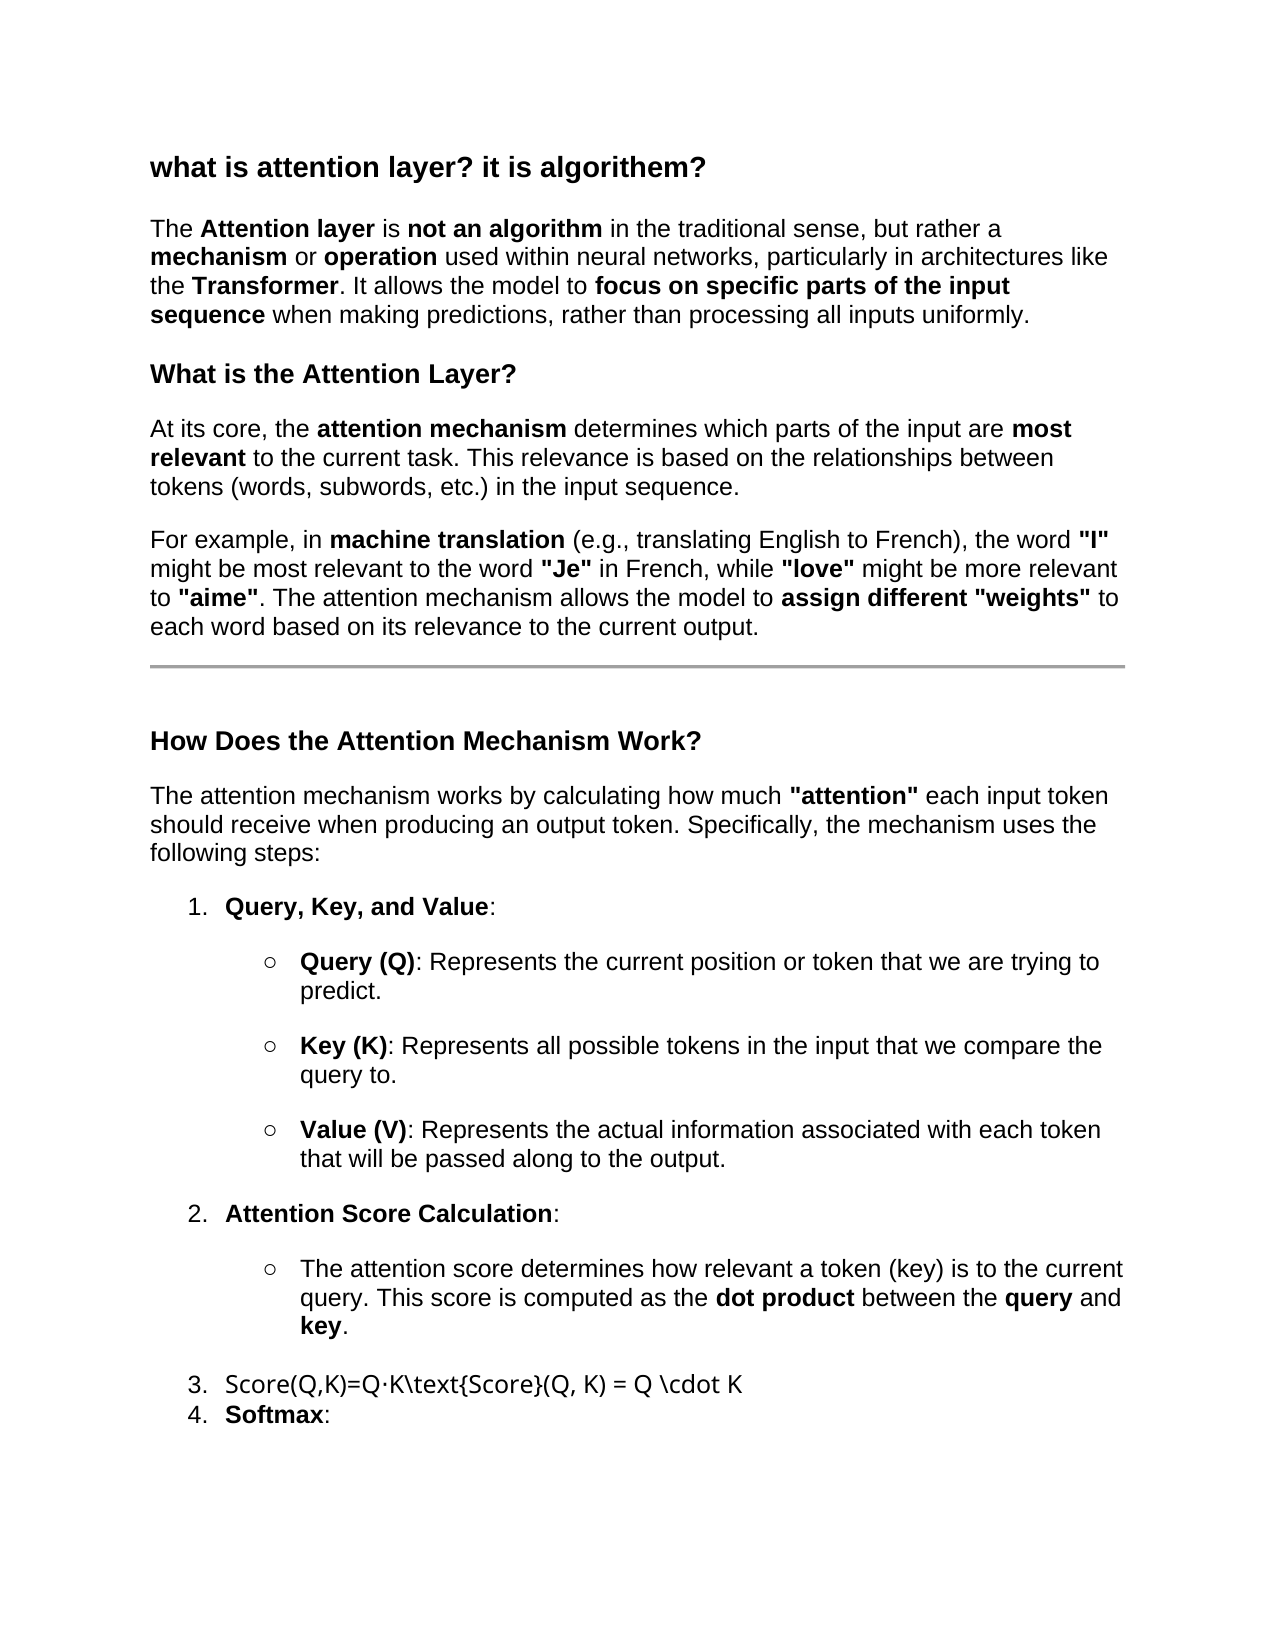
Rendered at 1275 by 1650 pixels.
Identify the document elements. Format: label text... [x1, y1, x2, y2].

list Value (V): Represents the actual information associated with each token that will be passed along to the output. [262, 1115, 1125, 1199]
text For example, in machine translation (e.g., translating English to French), the word "I" might be most relevant to the word "Je" in French, while "love" might be more relevant to "aime". The attention mechanism allows the model to assign different "weights" to each word based on its relevance to the current output. [150, 525, 1125, 640]
subtitle What is the Attention Layer? [150, 358, 1125, 389]
text The attention mechanism works by calculating how much "attention" each input token should receive when producing an output token. Specifically, the mechanism uses the following steps: [150, 781, 1125, 867]
list Key (K): Represents all possible tokens in the input that we compare the query to. [262, 1031, 1125, 1115]
text At its core, the attention mechanism determines which parts of the input are most relevant to the current task. This relevance is based on the relationships between tokens (words, subwords, etc.) in the input sequence. [150, 414, 1125, 500]
text what is attention layer? it is algorithem? [150, 150, 1125, 183]
subtitle How Does the Attention Mechanism Work? [150, 724, 1125, 756]
list Score(Q,K)=Q⋅K\text{Score}(Q, K) = Q \cdot K [187, 1366, 1125, 1401]
list Attention Score Calculation: [187, 1199, 1125, 1254]
list The attention score determines how relevant a token (key) is to the current query. This score is computed as the dot product between the query and key. [262, 1254, 1125, 1366]
list Softmax: [187, 1401, 1125, 1456]
text The Attention layer is not an algorithm in the traditional sense, but rather a mechanism or operation used within neural networks, particularly in architectures like the Transformer. It allows the model to focus on specific parts of the input sequence when making predictions, rather than processing all inputs uniformly. [150, 213, 1125, 328]
list Query (Q): Represents the current position or token that we are trying to predict. [262, 947, 1125, 1031]
list Query, Key, and Value: [187, 892, 1125, 947]
